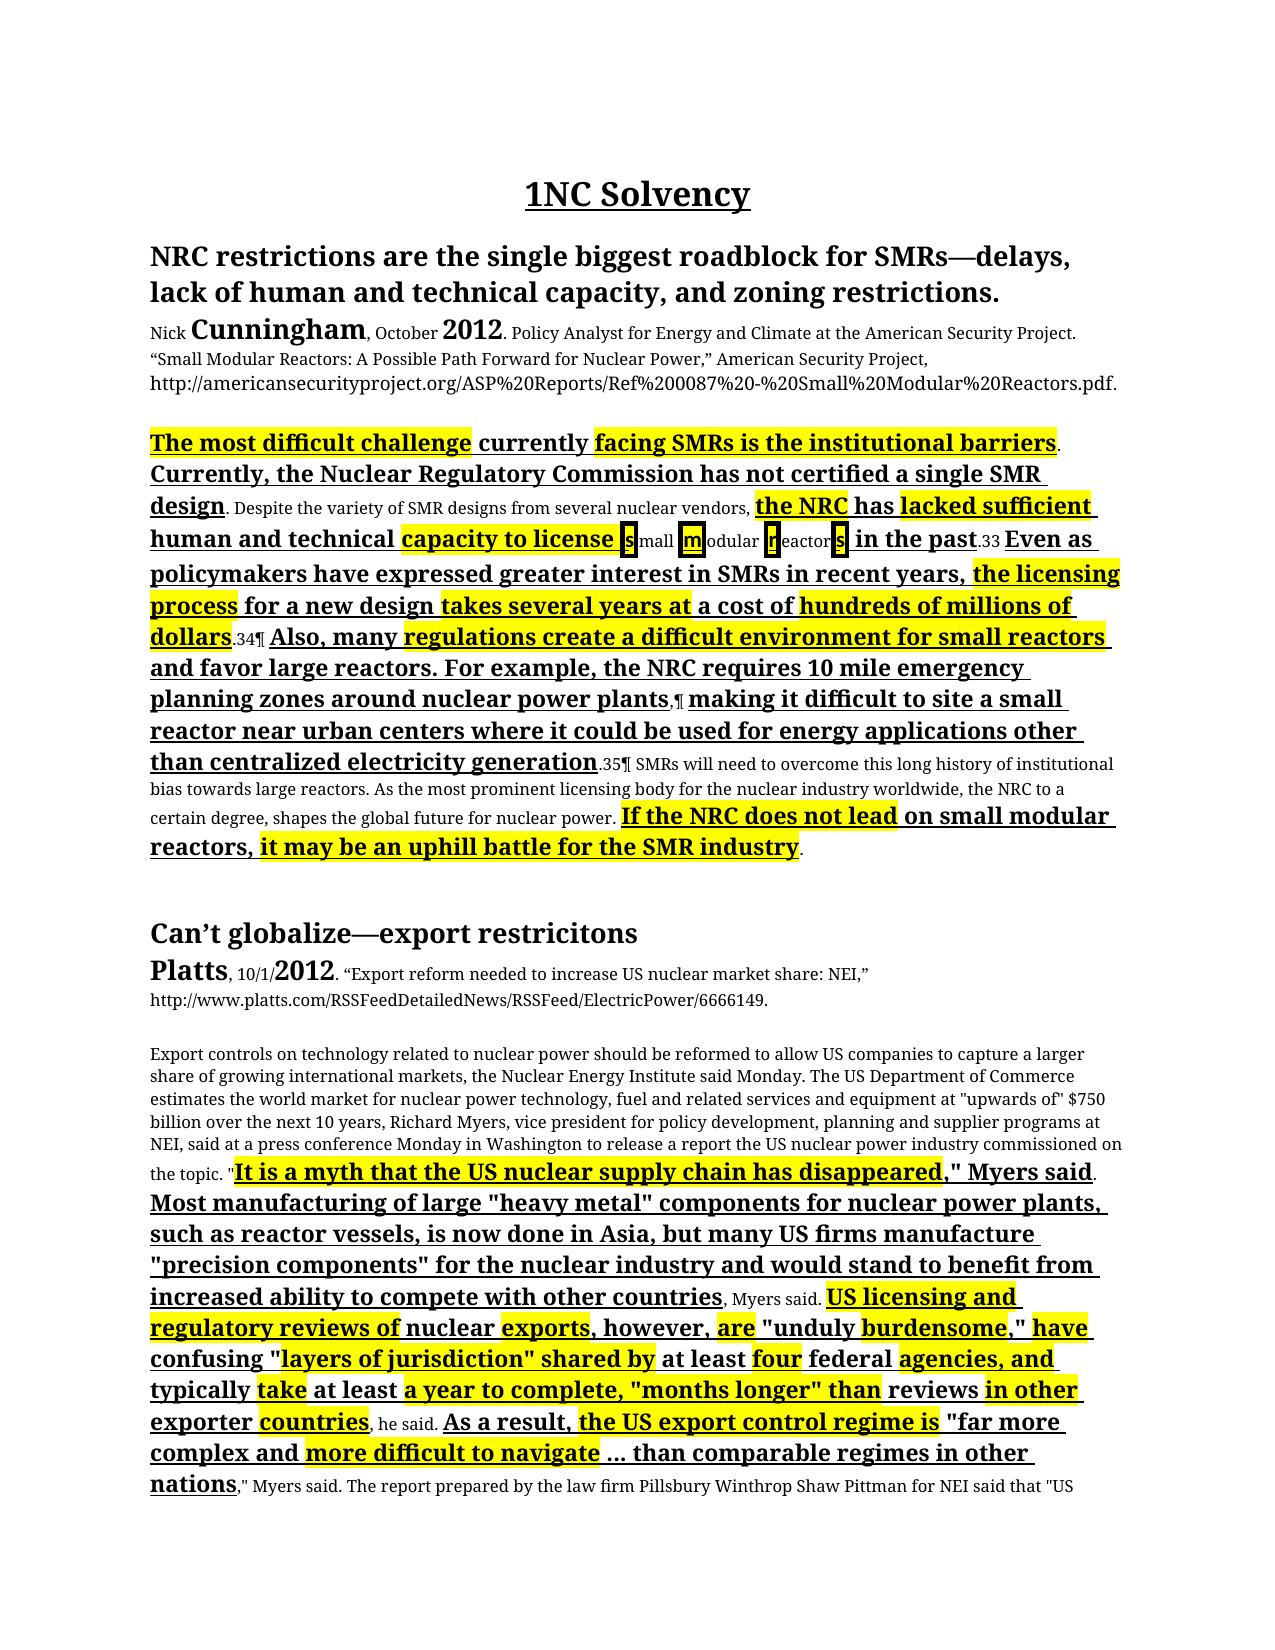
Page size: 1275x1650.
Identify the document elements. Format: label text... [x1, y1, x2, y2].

subtitle Can’t globalize—export restricitons [150, 914, 1125, 951]
subtitle 1NC Solvency [150, 171, 1125, 216]
text Platts, 10/1/2012. “Export reform needed to increase US nuclear market share: NEI,” http://www.platts.com/RSSFeedDetailedNews/RSSFeed/ElectricPower/6666149. [150, 951, 1125, 1011]
text The most difficult challenge currently facing SMRs is the institutional barriers. Currently, the Nuclear Regulatory Commission has not certified a single SMR design. Despite the variety of SMR designs from several nuclear vendors, the NRC has lacked sufficient human and technical capacity to license small modular reactors in the past.33 Even as policymakers have expressed greater interest in SMRs in recent years, the licensing process for a new design takes several years at a cost of hundreds of millions of dollars.34¶ Also, many regulations create a difficult environment for small reactors and favor large reactors. For example, the NRC requires 10 mile emergency planning zones around nuclear power plants,¶ making it difficult to site a small reactor near urban centers where it could be used for energy applications other than centralized electricity generation.35¶ SMRs will need to overcome this long history of institutional bias towards large reactors. As the most prominent licensing body for the nuclear industry worldwide, the NRC to a certain degree, shapes the global future for nuclear power. If the NRC does not lead on small modular reactors, it may be an uphill battle for the SMR industry. [150, 427, 1125, 862]
subtitle NRC restrictions are the single biggest roadblock for SMRs—delays, lack of human and technical capacity, and zoning restrictions. [150, 237, 1125, 311]
text Nick Cunningham, October 2012. Policy Analyst for Energy and Climate at the American Security Project. “Small Modular Reactors: A Possible Path Forward for Nuclear Power,” American Security Project, http://americansecurityproject.org/ASP%20Reports/Ref%200087%20-%20Small%20Modular%20Reactors.pdf. [150, 311, 1125, 396]
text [150, 1042, 1125, 1499]
